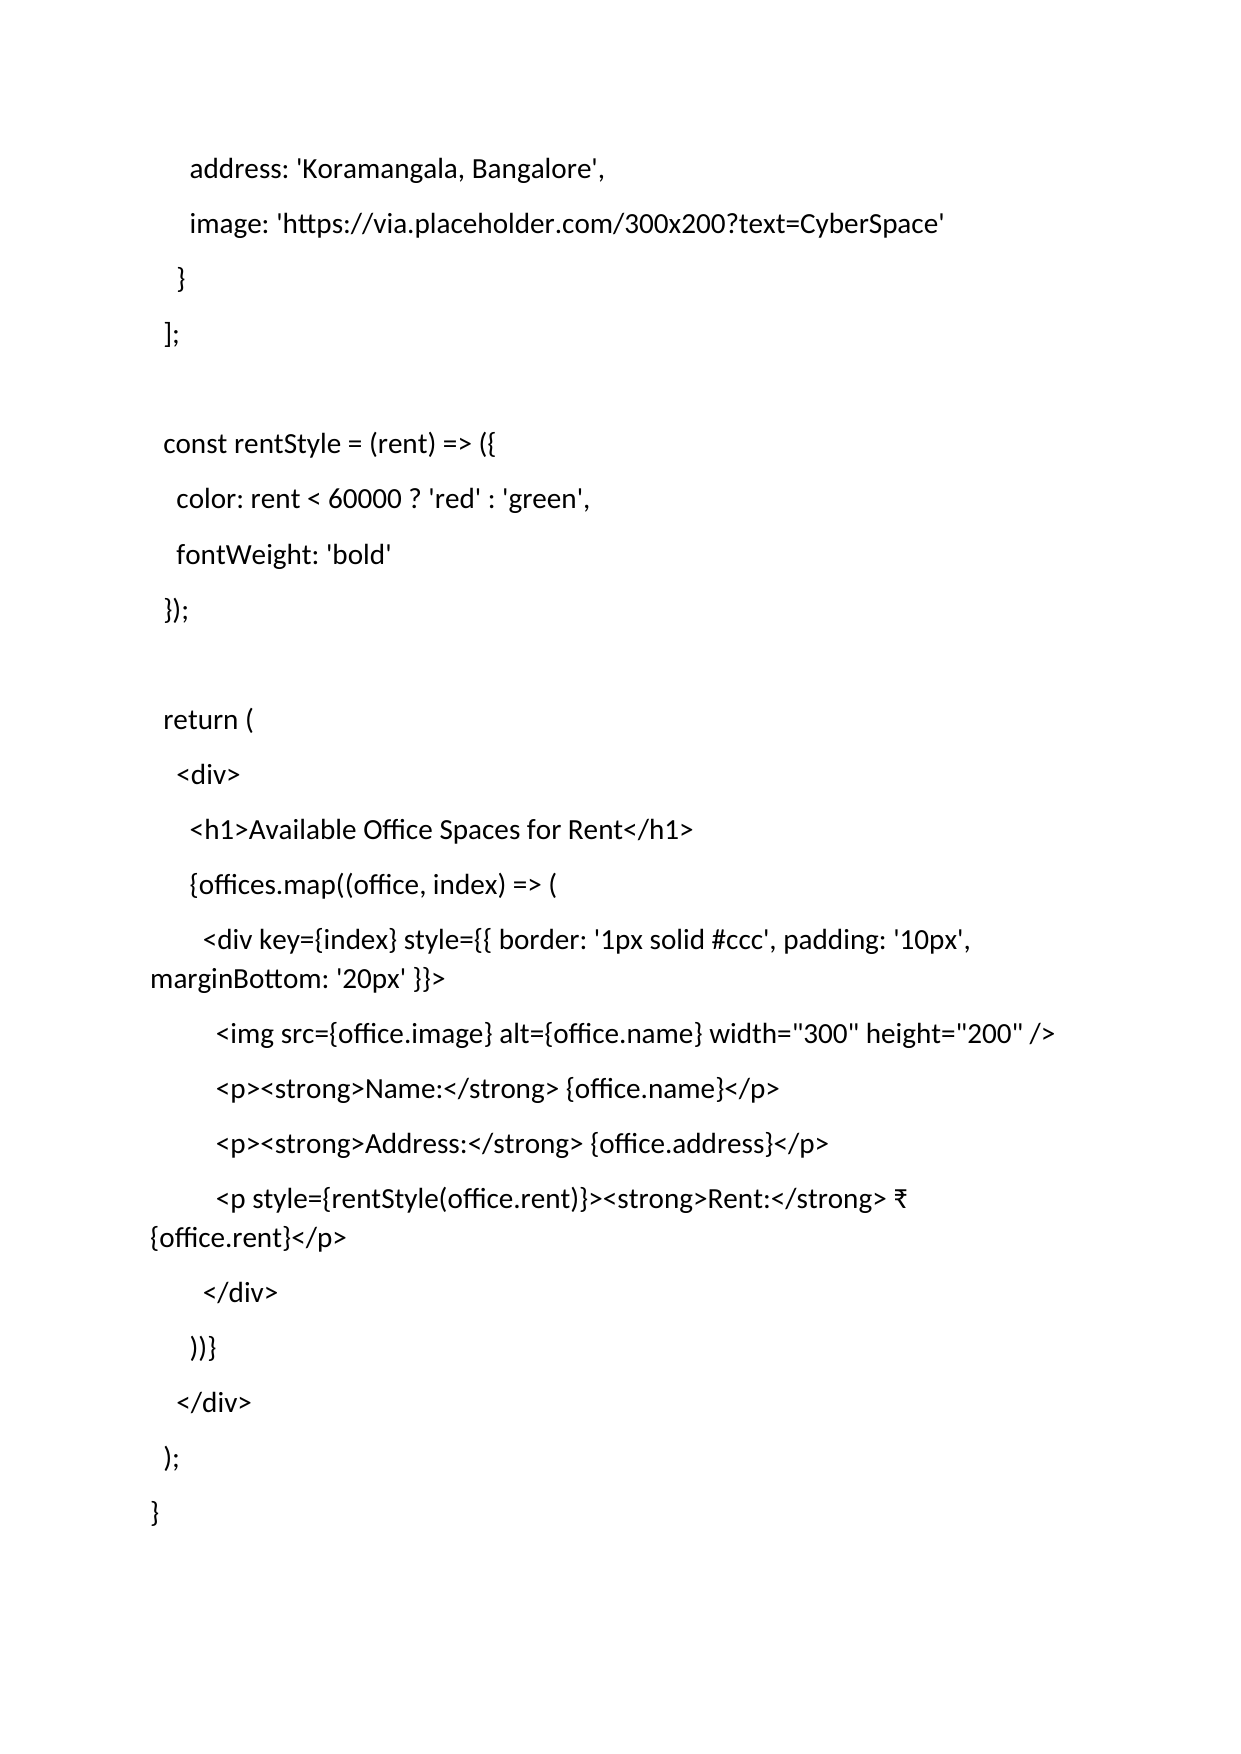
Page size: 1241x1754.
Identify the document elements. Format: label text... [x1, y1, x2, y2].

text ]; [150, 315, 1090, 351]
text } [150, 260, 1090, 296]
text ))} [150, 1329, 1090, 1364]
text }); [150, 591, 1090, 626]
text {offices.map((office, index) => ( [150, 866, 1090, 902]
text </div> [150, 1274, 1090, 1309]
text <p><strong>Address:</strong> {office.address}</p> [150, 1125, 1090, 1161]
text ); [150, 1439, 1090, 1475]
text <img src={office.image} alt={office.name} width="300" height="200" /> [150, 1015, 1090, 1051]
text <h1>Available Office Spaces for Rent</h1> [150, 811, 1090, 847]
text </div> [150, 1384, 1090, 1420]
text address: 'Koramangala, Bangalore', [150, 150, 1090, 186]
text <p><strong>Name:</strong> {office.name}</p> [150, 1070, 1090, 1106]
text const rentStyle = (rent) => ({ [150, 426, 1090, 461]
text <div> [150, 756, 1090, 792]
text <div key={index} style={{ border: '1px solid #ccc', padding: '10px', marginBottom: '20px' }}> [150, 921, 1090, 996]
text color: rent < 60000 ? 'red' : 'green', [150, 481, 1090, 516]
text <p style={rentStyle(office.rent)}><strong>Rent:</strong> ₹{office.rent}</p> [150, 1180, 1090, 1254]
text } [150, 1494, 1090, 1530]
text fontWeight: 'bold' [150, 536, 1090, 571]
text return ( [150, 701, 1090, 737]
text image: 'https://via.placeholder.com/300x200?text=CyberSpace' [150, 205, 1090, 241]
